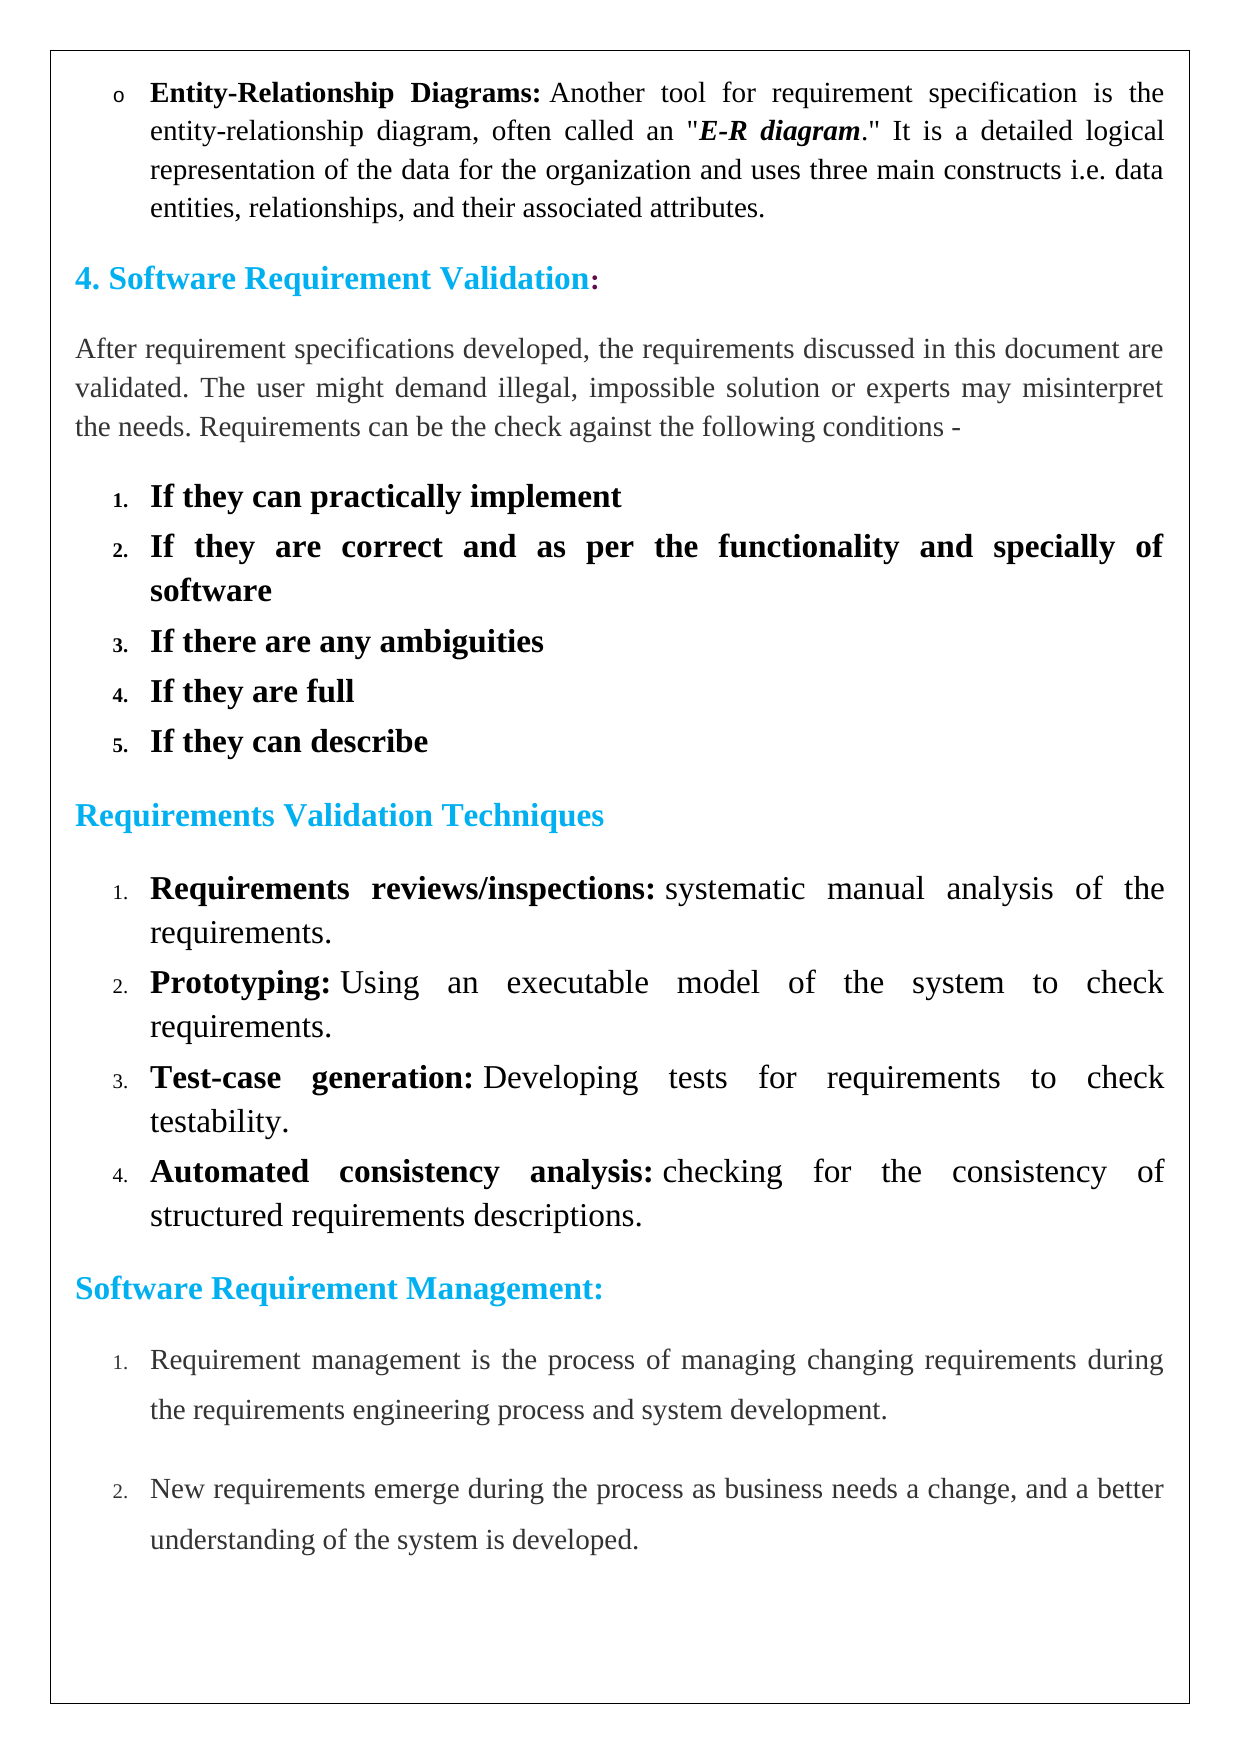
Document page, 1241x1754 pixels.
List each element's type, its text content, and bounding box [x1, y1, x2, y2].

list Test-case generation: Developing tests for requirements to check testability. [112, 1057, 1165, 1139]
list Entity-Relationship Diagrams: Another tool for requirement specification is the entity-relationship diagram, often called an "E-R diagram." It is a detailed logical representation of the data for the organization and uses three main constructs i.e. data entities, relationships, and their associated attributes. [112, 75, 1165, 224]
text Requirements Validation Techniques [75, 795, 1165, 833]
subtitle Software Requirement Management: [75, 1268, 1165, 1307]
list Requirements reviews/inspections: systematic manual analysis of the requirements. [112, 868, 1165, 951]
list If they can practically implement [112, 476, 1165, 515]
text After requirement specifications developed, the requirements discussed in this document are validated. The user might demand illegal, impossible solution or experts may misinterpret the needs. Requirements can be the check against the following conditions - [75, 332, 1165, 442]
list Requirement management is the process of managing changing requirements during the requirements engineering process and system development. [112, 1342, 1165, 1426]
list Automated consistency analysis: checking for the consistency of structured requirements descriptions. [112, 1151, 1165, 1234]
subtitle 4. Software Requirement Validation: [75, 258, 1165, 297]
list Prototyping: Using an executable model of the system to check requirements. [112, 962, 1165, 1045]
list If they can describe [112, 722, 1165, 760]
list If they are correct and as per the functionality and specially of software [112, 527, 1165, 609]
list If there are any ambiguities [112, 621, 1165, 659]
list If they are full [112, 671, 1165, 710]
list New requirements emerge during the process as business needs a change, and a better understanding of the system is developed. [112, 1472, 1165, 1555]
